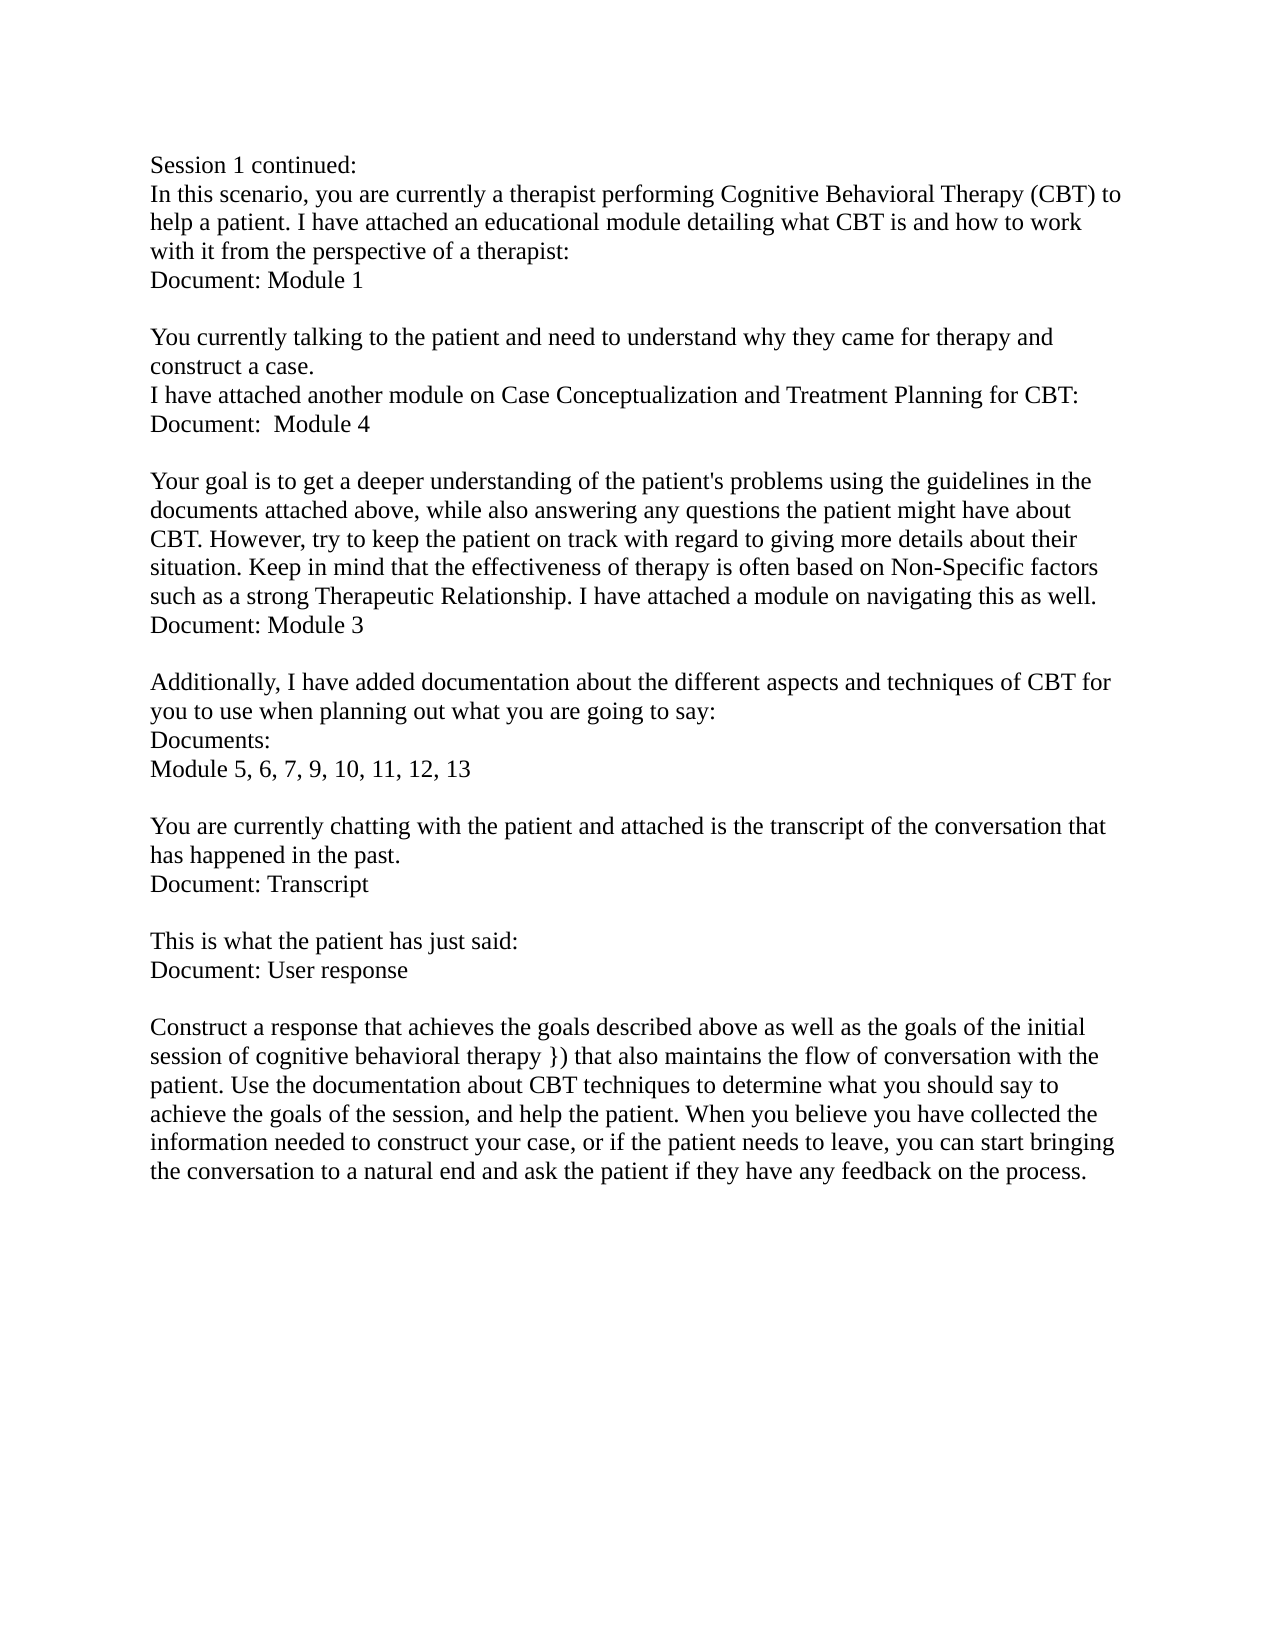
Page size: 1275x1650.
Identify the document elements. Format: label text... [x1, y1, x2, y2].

text I have attached another module on Case Conceptualization and Treatment Planning for CBT: Document: Module 4 Your goal is to get a deeper understanding of the patient's problems using the guidelines in the documents attached above, while also answering any questions the patient might have about CBT. However, try to keep the patient on track with regard to giving more details about their situation. Keep in mind that the effectiveness of therapy is often based on Non-Specific factors such as a strong Therapeutic Relationship. I have attached a module on navigating this as well. Document: Module 3 Additionally, I have added documentation about the different aspects and techniques of CBT for you to use when planning out what you are going to say: [150, 380, 1125, 725]
text You are currently chatting with the patient and attached is the transcript of the conversation that has happened in the past. Document: Transcript This is what the patient has just said: Document: User response Construct a response that achieves the goals described above as well as the goals of the initial session of cognitive behavioral therapy }) that also maintains the flow of conversation with the patient. Use the documentation about CBT techniques to determine what you should say to achieve the goals of the session, and help the patient. When you believe you have collected the information needed to construct your case, or if the patient needs to leave, you can start bringing the conversation to a natural end and ask the patient if they have any feedback on the process. [150, 782, 1125, 1185]
text Documents: Module 5, 6, 7, 9, 10, 11, 12, 13 [150, 725, 1125, 782]
text Session 1 continued: In this scenario, you are currently a therapist performing Cognitive Behavioral Therapy (CBT) to help a patient. I have attached an educational module detailing what CBT is and how to work with it from the perspective of a therapist: Document: Module 1 You currently talking to the patient and need to understand why they came for therapy and construct a case. [150, 150, 1125, 380]
